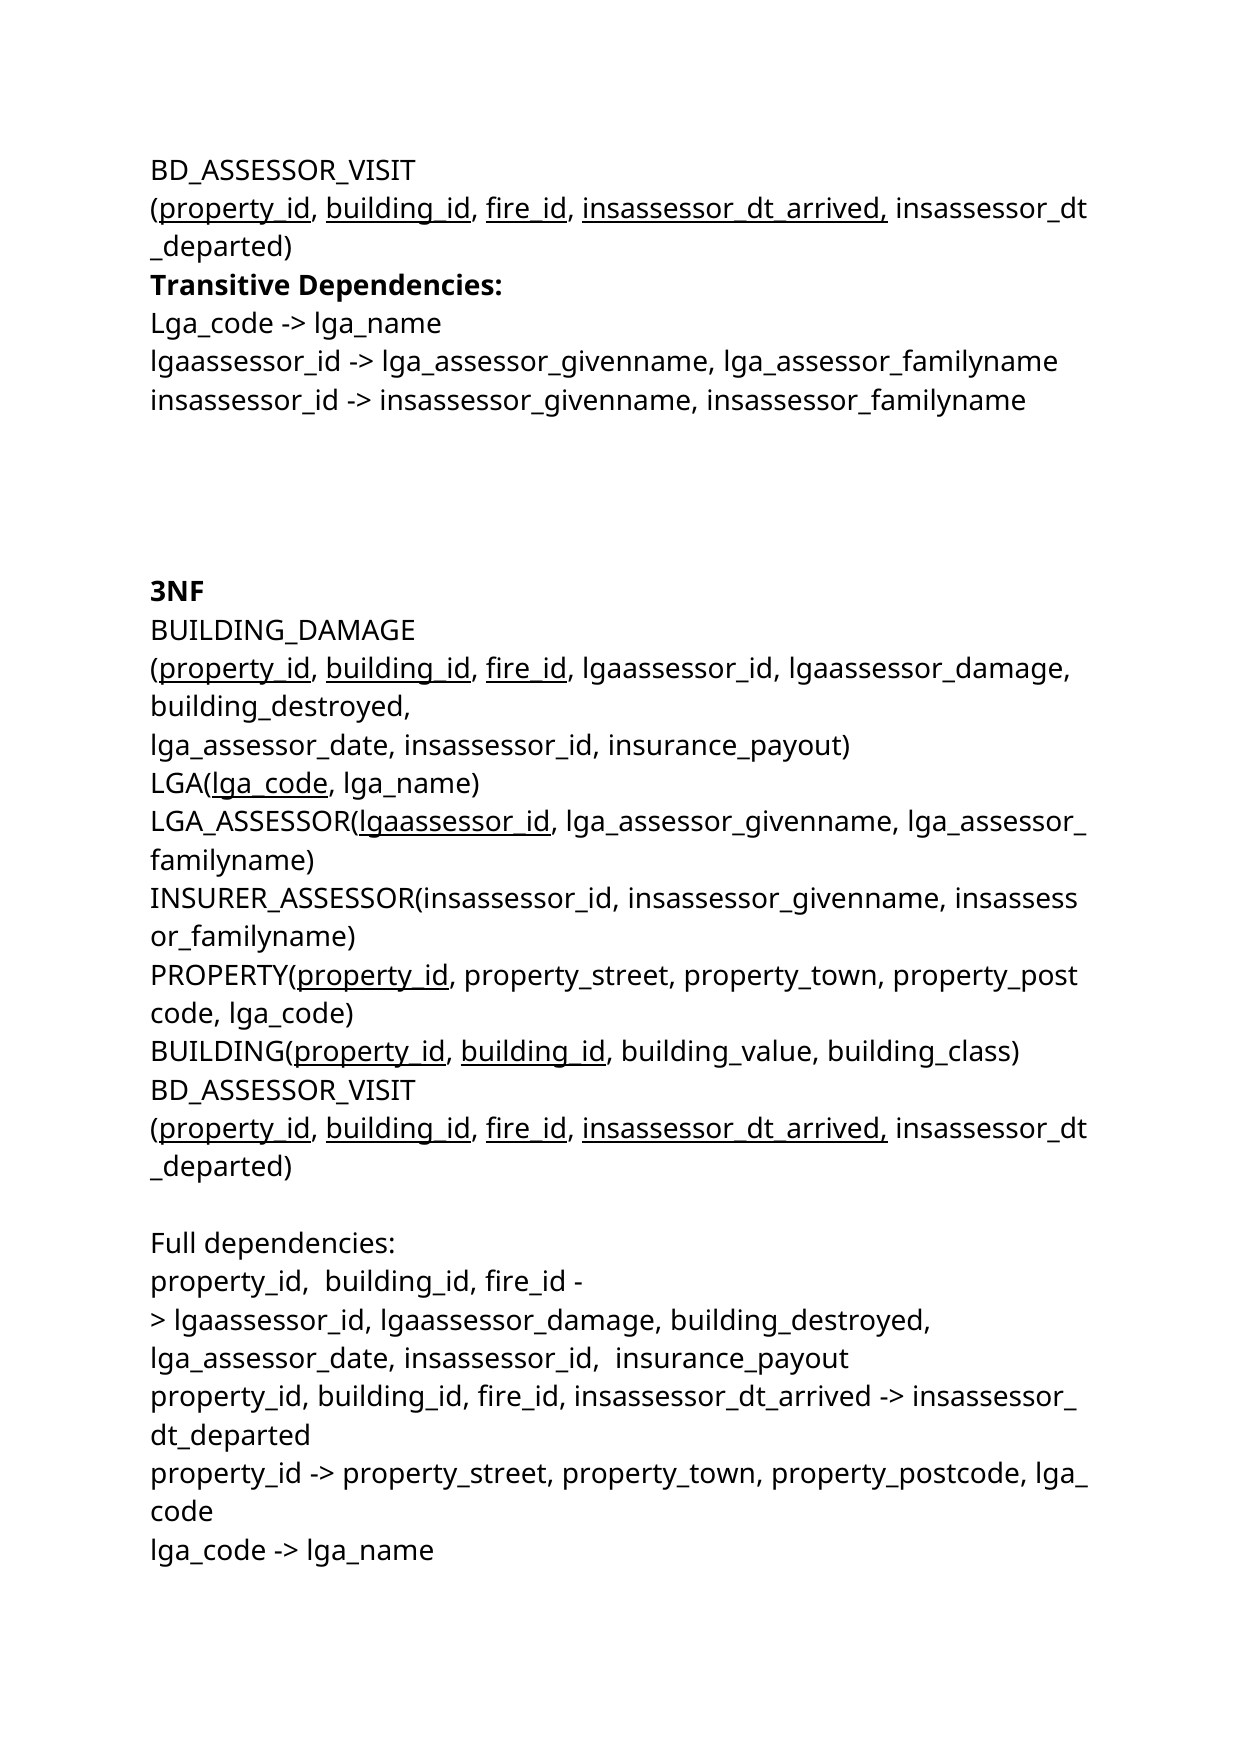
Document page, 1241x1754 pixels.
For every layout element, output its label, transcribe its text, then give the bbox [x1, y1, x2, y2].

text property_id -> property_street, property_town, property_postcode, lga_code [150, 1453, 1090, 1530]
text Lga_code -> lga_name [150, 303, 1090, 342]
text Full dependencies: [150, 1223, 1090, 1262]
text INSURER_ASSESSOR(insassessor_id, insassessor_givenname, insassessor_familyname) [150, 878, 1090, 955]
text property_id, building_id, fire_id -> lgaassessor_id, lgaassessor_damage, building_destroyed, lga_assessor_date, insassessor_id, insurance_payout [150, 1262, 1090, 1377]
text LGA_ASSESSOR(lgaassessor_id, lga_assessor_givenname, lga_assessor_familyname) [150, 802, 1090, 878]
text insassessor_id -> insassessor_givenname, insassessor_familyname [150, 380, 1090, 418]
text property_id, building_id, fire_id, insassessor_dt_arrived -> insassessor_dt_departed [150, 1377, 1090, 1453]
text 3NF [150, 572, 1090, 610]
text BD_ASSESSOR_VISIT (property_id, building_id, fire_id, insassessor_dt_arrived, insassessor_dt_departed) [150, 150, 1090, 265]
text lga_code -> lga_name​ [150, 1530, 1090, 1568]
text BD_ASSESSOR_VISIT (property_id, building_id, fire_id, insassessor_dt_arrived, insassessor_dt_departed) [150, 1070, 1090, 1185]
text Transitive Dependencies: [150, 265, 1090, 303]
text LGA(lga_code, lga_name) [150, 763, 1090, 802]
text BUILDING(property_id, building_id, building_value, building_class)​ [150, 1032, 1090, 1070]
text PROPERTY(property_id, property_street, property_town, property_postcode, lga_code) [150, 955, 1090, 1032]
text BUILDING_DAMAGE (property_id, building_id, fire_id, lgaassessor_id, lgaassessor_damage, building_destroyed, lga_assessor_date, insassessor_id, insurance_payout) [150, 610, 1090, 763]
text lgaassessor_id -> lga_assessor_givenname, lga_assessor_familyname [150, 342, 1090, 380]
